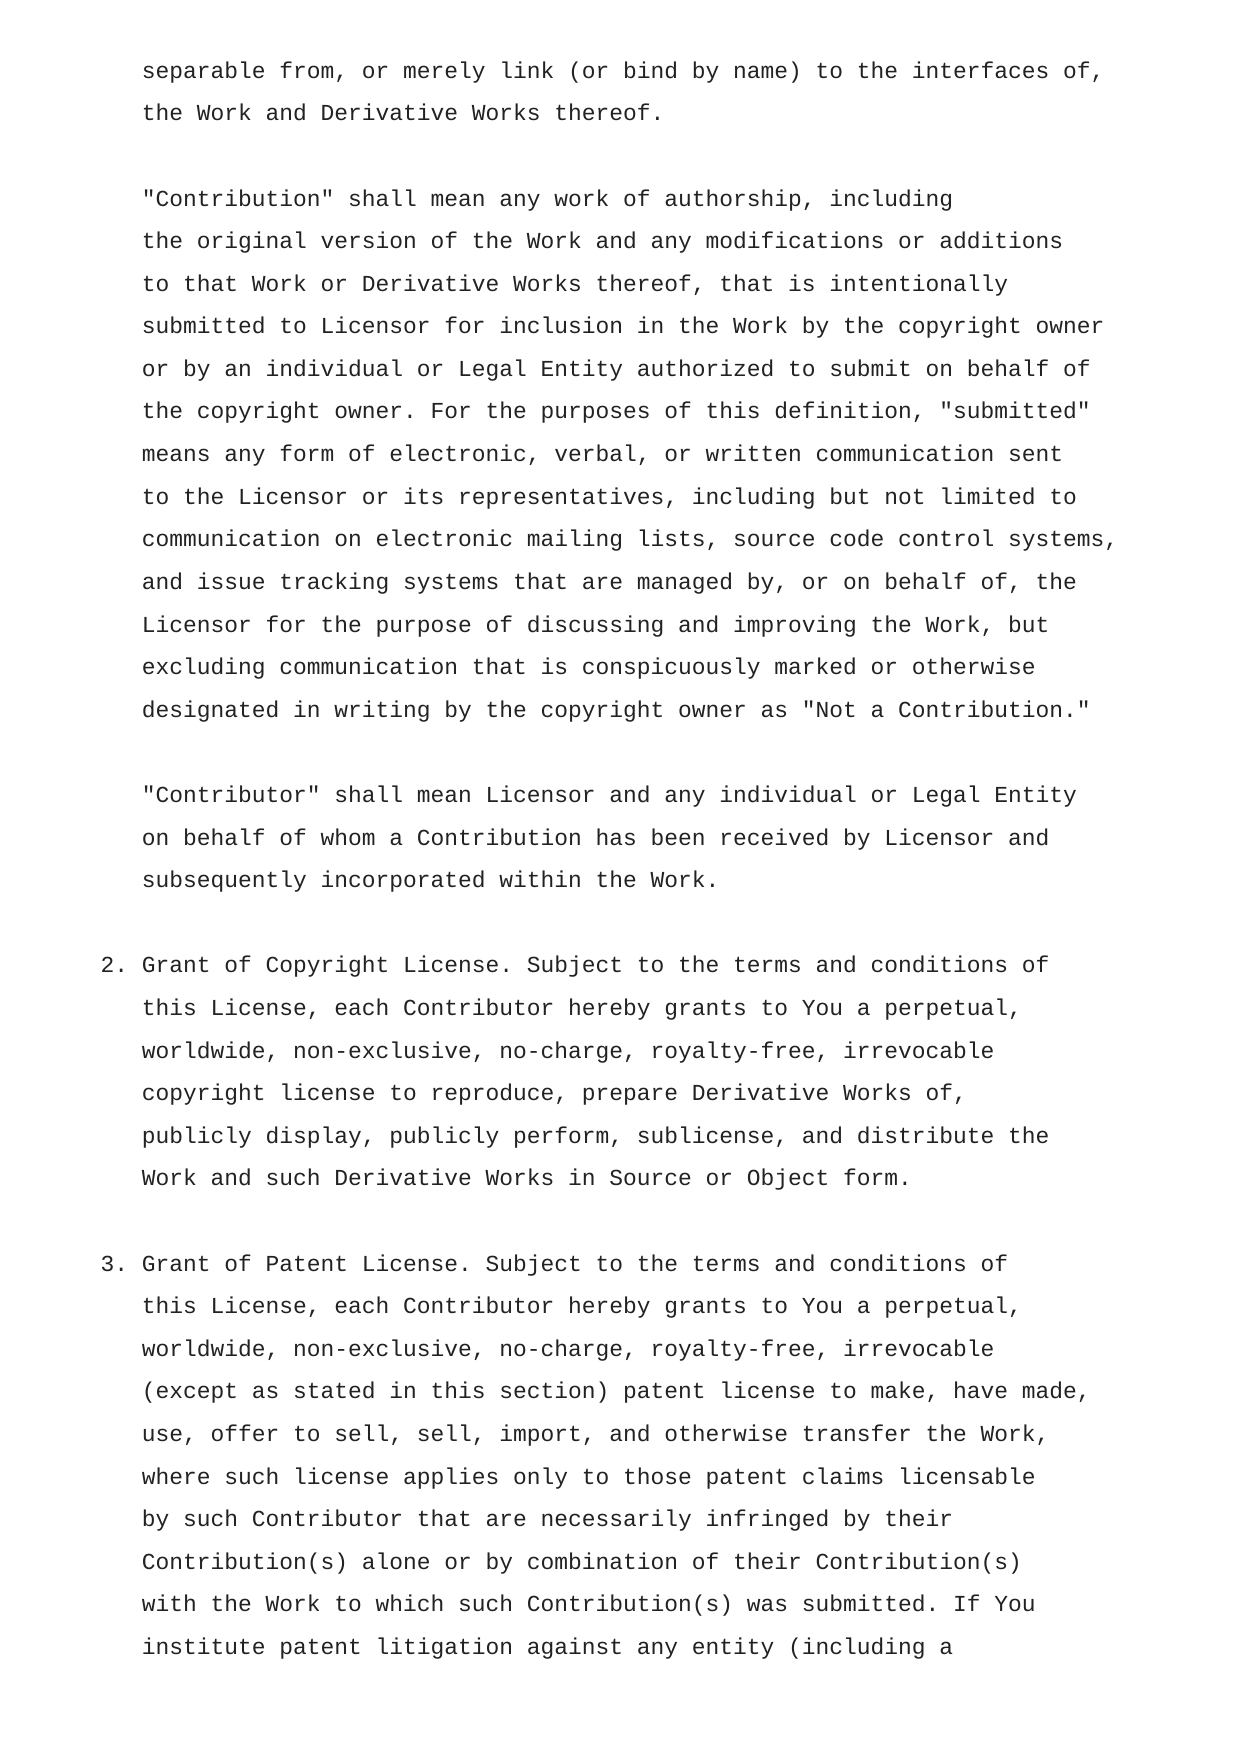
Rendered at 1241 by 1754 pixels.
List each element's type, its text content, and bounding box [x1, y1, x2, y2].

text with the Work to which such Contribution(s) was submitted. If You [59, 1593, 1181, 1619]
text the Work and Derivative Works thereof. [59, 102, 1181, 128]
text and issue tracking systems that are managed by, or on behalf of, the [59, 570, 1181, 596]
text this License, each Contributor hereby grants to You a perpetual, [59, 996, 1181, 1022]
text to the Licensor or its representatives, including but not limited to [59, 485, 1181, 511]
text by such Contributor that are necessarily infringed by their [59, 1508, 1181, 1533]
text worldwide, non-exclusive, no-charge, royalty-free, irrevocable [59, 1039, 1181, 1065]
text on behalf of whom a Contribution has been received by Licensor and [59, 826, 1181, 852]
text Contribution(s) alone or by combination of their Contribution(s) [59, 1550, 1181, 1576]
text the copyright owner. For the purposes of this definition, "submitted" [59, 400, 1181, 426]
text where such license applies only to those patent claims licensable [59, 1465, 1181, 1491]
text publicly display, publicly perform, sublicense, and distribute the [59, 1124, 1181, 1150]
text institute patent litigation against any entity (including a [59, 1635, 1181, 1661]
text "Contributor" shall mean Licensor and any individual or Legal Entity [59, 783, 1181, 809]
text subsequently incorporated within the Work. [59, 868, 1181, 894]
text submitted to Licensor for inclusion in the Work by the copyright owner [59, 315, 1181, 341]
text excluding communication that is conspicuously marked or otherwise [59, 656, 1181, 681]
text means any form of electronic, verbal, or written communication sent [59, 442, 1181, 468]
text this License, each Contributor hereby grants to You a perpetual, [59, 1294, 1181, 1321]
text designated in writing by the copyright owner as "Not a Contribution." [59, 698, 1181, 724]
text Licensor for the purpose of discussing and improving the Work, but [59, 613, 1181, 639]
text separable from, or merely link (or bind by name) to the interfaces of, [59, 59, 1181, 85]
text the original version of the Work and any modifications or additions [59, 229, 1181, 255]
text copyright license to reproduce, prepare Derivative Works of, [59, 1082, 1181, 1107]
text to that Work or Derivative Works thereof, that is intentionally [59, 272, 1181, 298]
text 2. Grant of Copyright License. Subject to the terms and conditions of [59, 954, 1181, 980]
text "Contribution" shall mean any work of authorship, including [59, 187, 1181, 213]
text or by an individual or Legal Entity authorized to submit on behalf of [59, 357, 1181, 383]
text Work and such Derivative Works in Source or Object form. [59, 1167, 1181, 1193]
text (except as stated in this section) patent license to make, have made, [59, 1380, 1181, 1406]
text worldwide, non-exclusive, no-charge, royalty-free, irrevocable [59, 1337, 1181, 1363]
text communication on electronic mailing lists, source code control systems, [59, 528, 1181, 554]
text use, offer to sell, sell, import, and otherwise transfer the Work, [59, 1422, 1181, 1448]
text 3. Grant of Patent License. Subject to the terms and conditions of [59, 1252, 1181, 1278]
